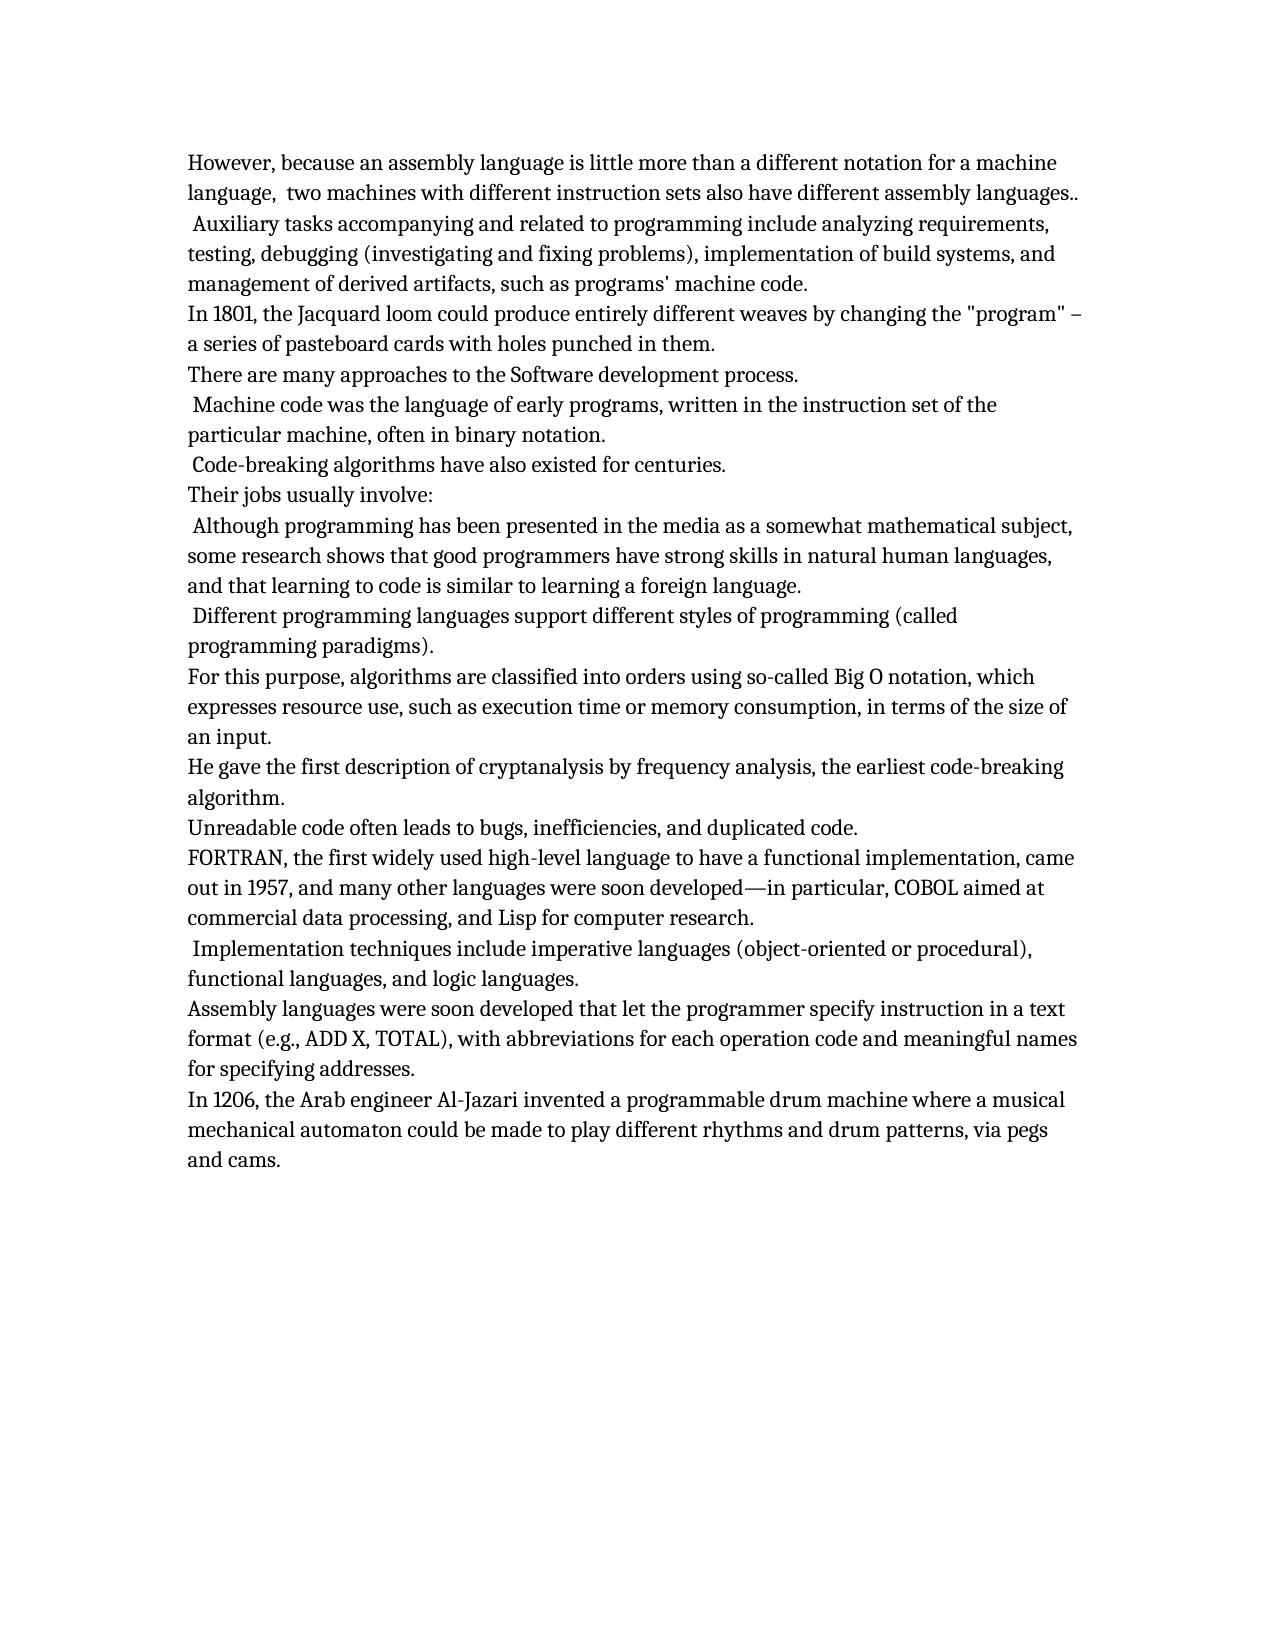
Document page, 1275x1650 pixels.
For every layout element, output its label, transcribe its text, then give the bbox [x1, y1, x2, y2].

text However, because an assembly language is little more than a different notation for a machine language, two machines with different instruction sets also have different assembly languages.. Auxiliary tasks accompanying and related to programming include analyzing requirements, testing, debugging (investigating and fixing problems), implementation of build systems, and management of derived artifacts, such as programs' machine code. In 1801, the Jacquard loom could produce entirely different weaves by changing the "program" – a series of pasteboard cards with holes punched in them. There are many approaches to the Software development process. Machine code was the language of early programs, written in the instruction set of the particular machine, often in binary notation. Code-breaking algorithms have also existed for centuries. Their jobs usually involve: Although programming has been presented in the media as a somewhat mathematical subject, some research shows that good programmers have strong skills in natural human languages, and that learning to code is similar to learning a foreign language. Different programming languages support different styles of programming (called programming paradigms). For this purpose, algorithms are classified into orders using so-called Big O notation, which expresses resource use, such as execution time or memory consumption, in terms of the size of an input. He gave the first description of cryptanalysis by frequency analysis, the earliest code-breaking algorithm. Unreadable code often leads to bugs, inefficiencies, and duplicated code. FORTRAN, the first widely used high-level language to have a functional implementation, came out in 1957, and many other languages were soon developed—in particular, COBOL aimed at commercial data processing, and Lisp for computer research. Implementation techniques include imperative languages (object-oriented or procedural), functional languages, and logic languages. Assembly languages were soon developed that let the programmer specify instruction in a text format (e.g., ADD X, TOTAL), with abbreviations for each operation code and meaningful names for specifying addresses. In 1206, the Arab engineer Al-Jazari invented a programmable drum machine where a musical mechanical automaton could be made to play different rhythms and drum patterns, via pegs and cams. [187, 150, 1087, 1173]
